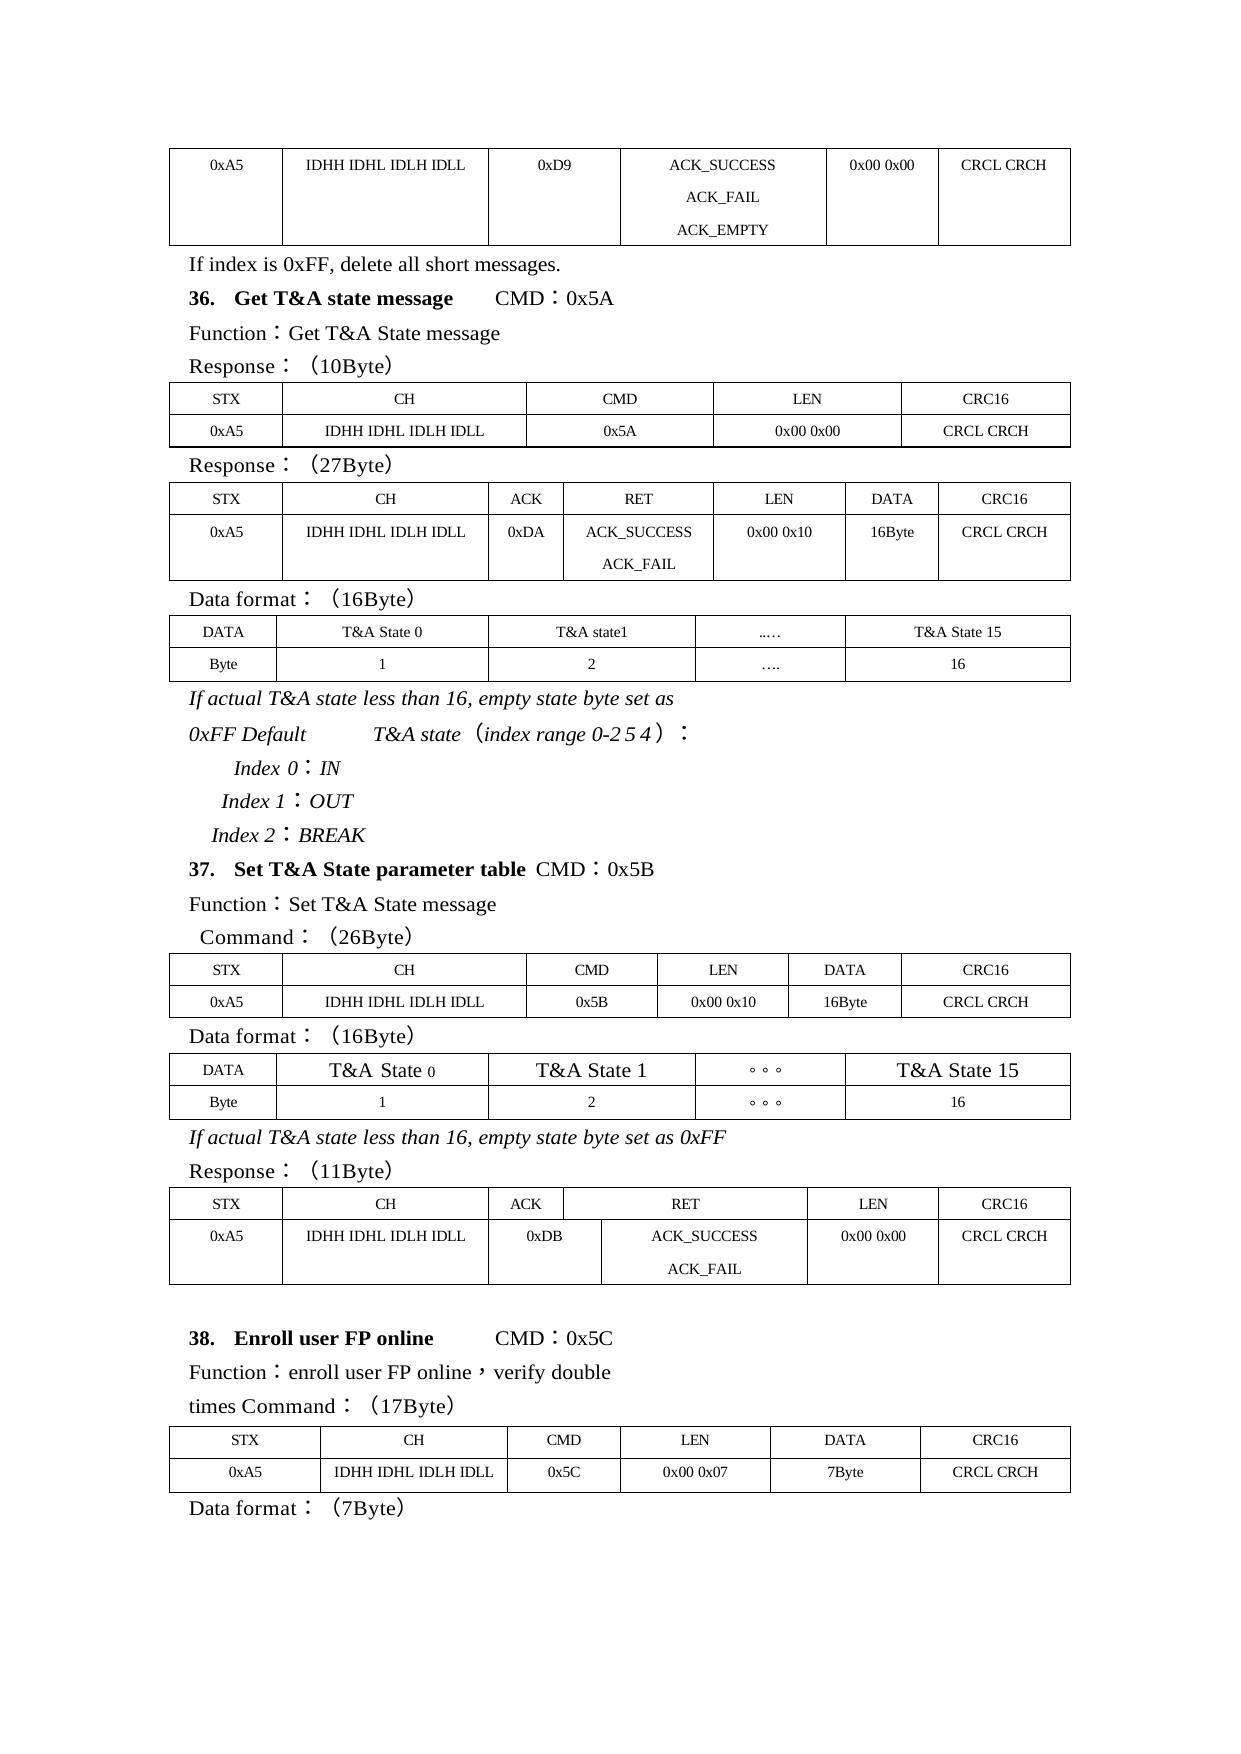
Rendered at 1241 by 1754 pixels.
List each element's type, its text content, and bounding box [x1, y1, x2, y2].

table_header T&A State 0 [277, 616, 488, 647]
table_header LEN [808, 1188, 938, 1219]
table_cell 16Byte [789, 986, 901, 1017]
text If index is 0xFF, delete all short messages. [189, 252, 1166, 276]
table_cell 0x5A [527, 415, 713, 446]
table_cell Byte [170, 1086, 276, 1119]
table_header DATA [771, 1427, 920, 1458]
table_cell ACK_SUCCESS ACK_FAIL [602, 1220, 807, 1284]
table_cell 2 [489, 648, 695, 681]
table_header DATA [170, 616, 276, 647]
table_header CRCL CRCH [939, 149, 1070, 245]
table_header STX [170, 383, 282, 414]
table_cell 0xA5 [170, 515, 282, 579]
table_header T&A State 1 [489, 1054, 695, 1085]
table_header CH [283, 954, 526, 985]
table_cell 1 [277, 648, 488, 681]
table_header ACK [489, 483, 563, 514]
text Response：（27Byte） [189, 451, 1166, 479]
list Enroll user FP online CMD：0x5C Function：enroll user FP online，verify double times Command：（17Byte） [189, 1323, 663, 1420]
table_cell IDHH IDHL IDLH IDLL [283, 515, 488, 579]
table_header ACK [489, 1188, 563, 1219]
table_cell 2 [489, 1086, 695, 1119]
table_cell 0xA5 [170, 986, 282, 1017]
table_cell 16Byte [846, 515, 938, 579]
table_header T&A State 15 [846, 616, 1070, 647]
table_header CH [283, 483, 488, 514]
table_header CH [321, 1427, 507, 1458]
table_header CRC16 [939, 483, 1070, 514]
text Data format：（16Byte） [189, 1022, 1166, 1050]
table_cell 0x00 0x00 [714, 415, 901, 446]
table_header DATA [846, 483, 938, 514]
table_header LEN [621, 1427, 770, 1458]
table_header IDHH IDHL IDLH IDLL [283, 149, 488, 245]
table_cell 0x00 0x07 [621, 1459, 770, 1492]
list Set T&A State parameter table CMD：0x5B Function：Set T&A State message [189, 854, 658, 917]
table_cell CRCL CRCH [939, 515, 1070, 579]
table_header T&A state1 [489, 616, 695, 647]
table_cell 1 [277, 1086, 488, 1119]
table_header STX [170, 483, 282, 514]
table_cell 0x5B [527, 986, 657, 1017]
table_header T&A State 0 [277, 1054, 488, 1085]
table_header STX [170, 1188, 282, 1219]
table_header DATA [789, 954, 901, 985]
table_header 0xA5 [170, 149, 282, 245]
table_cell 0x00 0x10 [714, 515, 845, 579]
table_header CMD [527, 954, 657, 985]
table_cell CRCL CRCH [902, 986, 1070, 1017]
table_header ..… [696, 616, 845, 647]
table_cell 0xA5 [170, 1459, 320, 1492]
table_header CH [283, 1188, 488, 1219]
table_cell IDHH IDHL IDLH IDLL [283, 986, 526, 1017]
text If actual T&A state less than 16, empty state byte set as 0xFF Default T&A state（index range 0-254）： [189, 686, 727, 748]
table_header LEN [658, 954, 788, 985]
table_cell …. [696, 648, 845, 681]
table_cell Byte [170, 648, 276, 681]
table_header 0xD9 [489, 149, 620, 245]
table_header CRC16 [902, 383, 1070, 414]
table_cell 16 [846, 1086, 1070, 1119]
table_header CRC16 [902, 954, 1070, 985]
table_cell 0x5C [508, 1459, 620, 1492]
table_header CMD [527, 383, 713, 414]
table_cell 。。。 [696, 1086, 845, 1119]
table_header CRC16 [921, 1427, 1070, 1458]
table_cell 0x00 0x10 [658, 986, 788, 1017]
table_cell CRCL CRCH [902, 415, 1070, 446]
text Data format：（7Byte） [189, 1493, 1166, 1521]
table_cell 16 [846, 648, 1070, 681]
table_header LEN [714, 383, 901, 414]
table_cell ACK_SUCCESS ACK_FAIL [564, 515, 713, 579]
table_cell 0xDB [489, 1220, 601, 1284]
table_cell 0x00 0x00 [808, 1220, 938, 1284]
table_cell CRCL CRCH [939, 1220, 1070, 1284]
table_header STX [170, 1427, 320, 1458]
table_cell 0xA5 [170, 1220, 282, 1284]
list Get T&A state message CMD：0x5A Function：Get T&A State message [189, 283, 615, 346]
table_header T&A State 15 [846, 1054, 1070, 1085]
table_header DATA [170, 1054, 276, 1085]
text Response：（11Byte） [189, 1156, 1166, 1184]
text Command：（26Byte） [199, 923, 1166, 950]
table_header CMD [508, 1427, 620, 1458]
table_header RET [564, 1188, 807, 1219]
text Index 0：IN [148, 756, 426, 781]
text Response：（10Byte） [189, 352, 1166, 379]
table_header 。。。 [696, 1054, 845, 1085]
table_header LEN [714, 483, 845, 514]
text If actual T&A state less than 16, empty state byte set as 0xFF [189, 1125, 1166, 1149]
table_header CRC16 [939, 1188, 1070, 1219]
table_header STX [170, 954, 282, 985]
table_cell IDHH IDHL IDLH IDLL [283, 415, 526, 446]
table_cell IDHH IDHL IDLH IDLL [283, 1220, 488, 1284]
table_cell 7Byte [771, 1459, 920, 1492]
table_header 0x00 0x00 [827, 149, 938, 245]
table_header RET [564, 483, 713, 514]
table_header CH [283, 383, 526, 414]
table_header ACK_SUCCESS ACK_FAIL ACK_EMPTY [621, 149, 826, 245]
table_cell 0xA5 [170, 415, 282, 446]
text Data format：（16Byte） [189, 584, 1166, 612]
table_cell 0xDA [489, 515, 563, 579]
table_cell CRCL CRCH [921, 1459, 1070, 1492]
text Index 1：OUT Index 2：BREAK [208, 785, 366, 849]
table_cell IDHH IDHL IDLH IDLL [321, 1459, 507, 1492]
